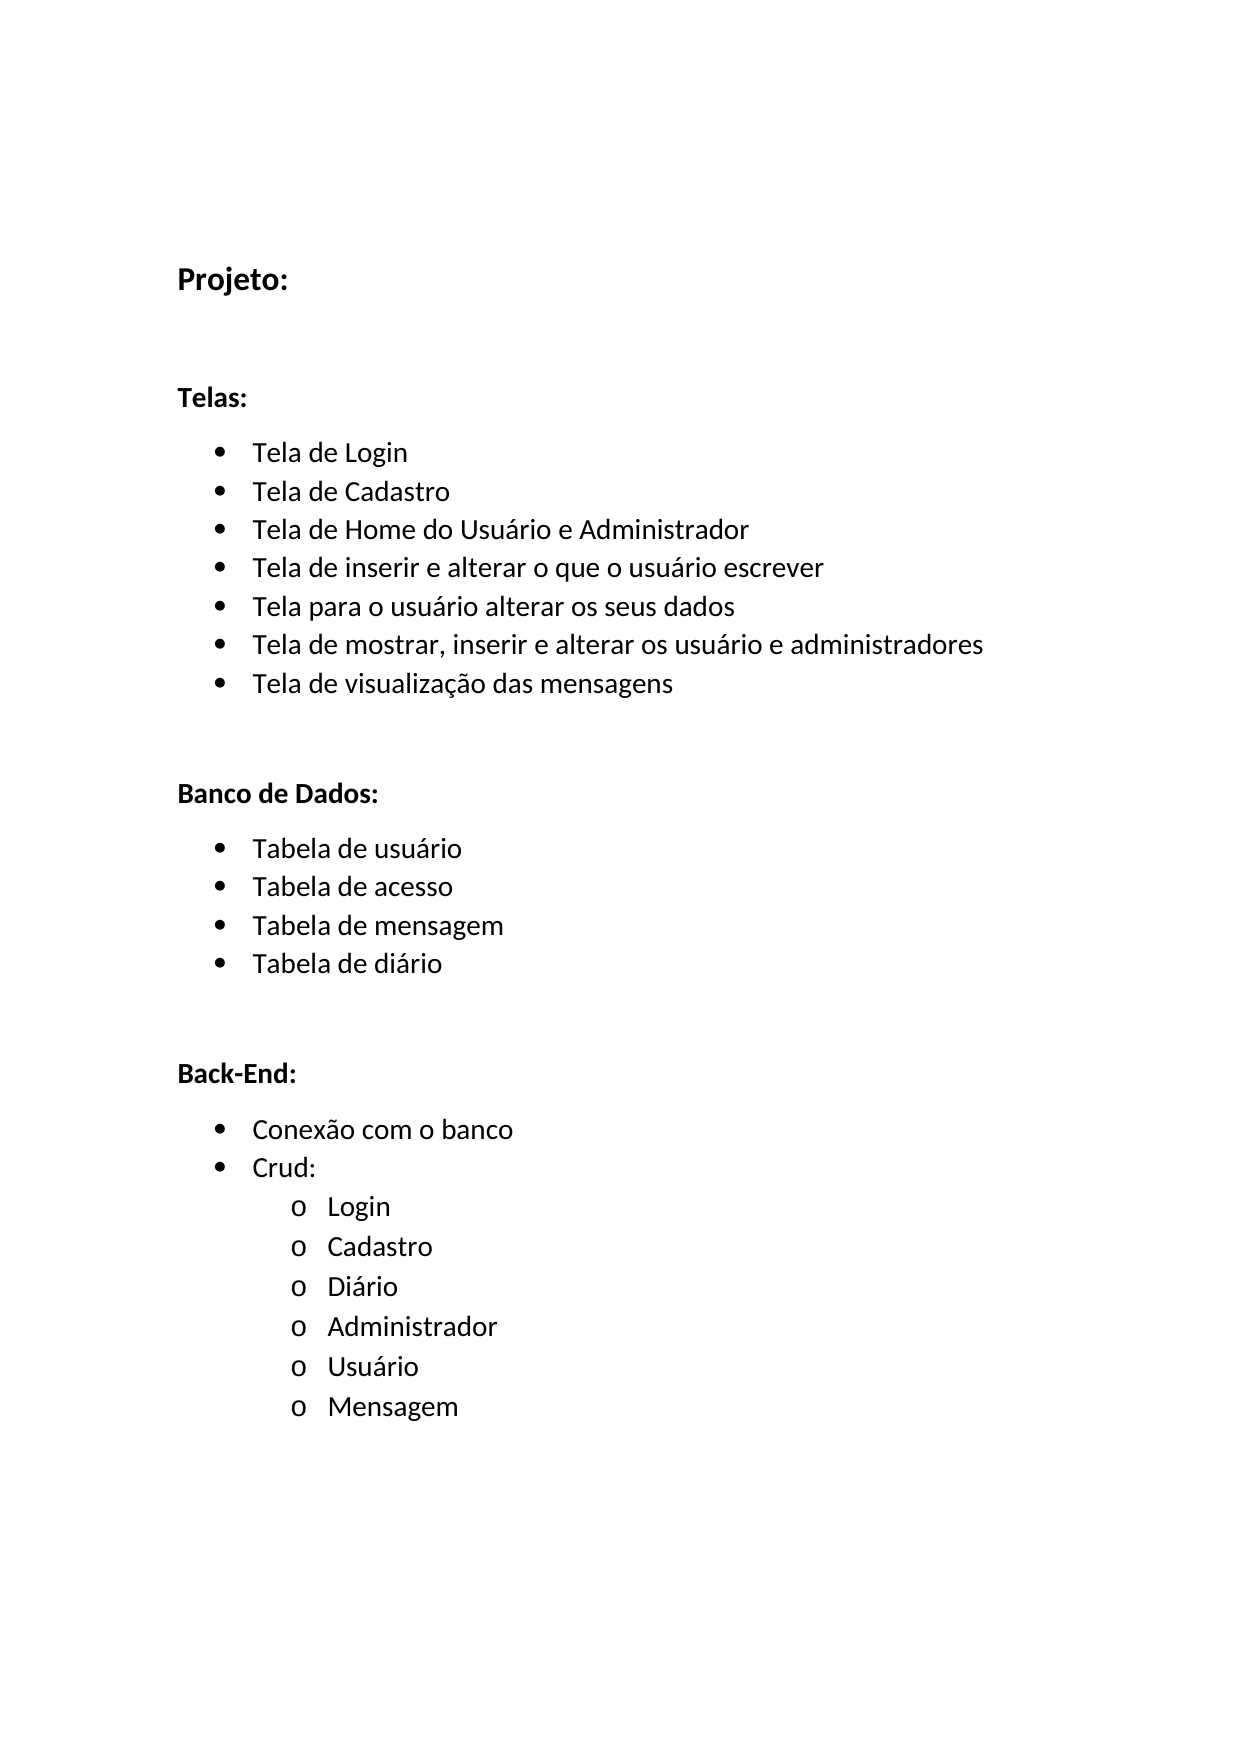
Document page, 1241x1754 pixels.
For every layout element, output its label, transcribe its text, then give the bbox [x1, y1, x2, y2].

list Tela de Home do Usuário e Administrador [215, 511, 1063, 547]
list Usuário [290, 1348, 1063, 1385]
list Tabela de diário [215, 945, 1063, 981]
list Tela de mostrar, inserir e alterar os usuário e administradores [215, 626, 1063, 662]
list Tela de inserir e alterar o que o usuário escrever [215, 549, 1063, 585]
text Telas: [177, 379, 1063, 415]
list Diário [290, 1268, 1063, 1305]
list Administrador [290, 1308, 1063, 1345]
list Mensagem [290, 1388, 1063, 1425]
list Tabela de mensagem [215, 907, 1063, 943]
list Tabela de usuário [215, 830, 1063, 866]
list Conexão com o banco [215, 1111, 1063, 1146]
list Tela de Login [215, 434, 1063, 470]
text Projeto: [177, 258, 1063, 298]
text Back-End: [177, 1056, 1063, 1091]
list Login [290, 1188, 1063, 1225]
text Banco de Dados: [177, 775, 1063, 811]
list Tabela de acesso [215, 868, 1063, 904]
list Cadastro [290, 1228, 1063, 1265]
list Crud: [215, 1149, 1063, 1185]
list Tela de Cadastro [215, 473, 1063, 508]
list Tela de visualização das mensagens [215, 665, 1063, 700]
list Tela para o usuário alterar os seus dados [215, 588, 1063, 623]
